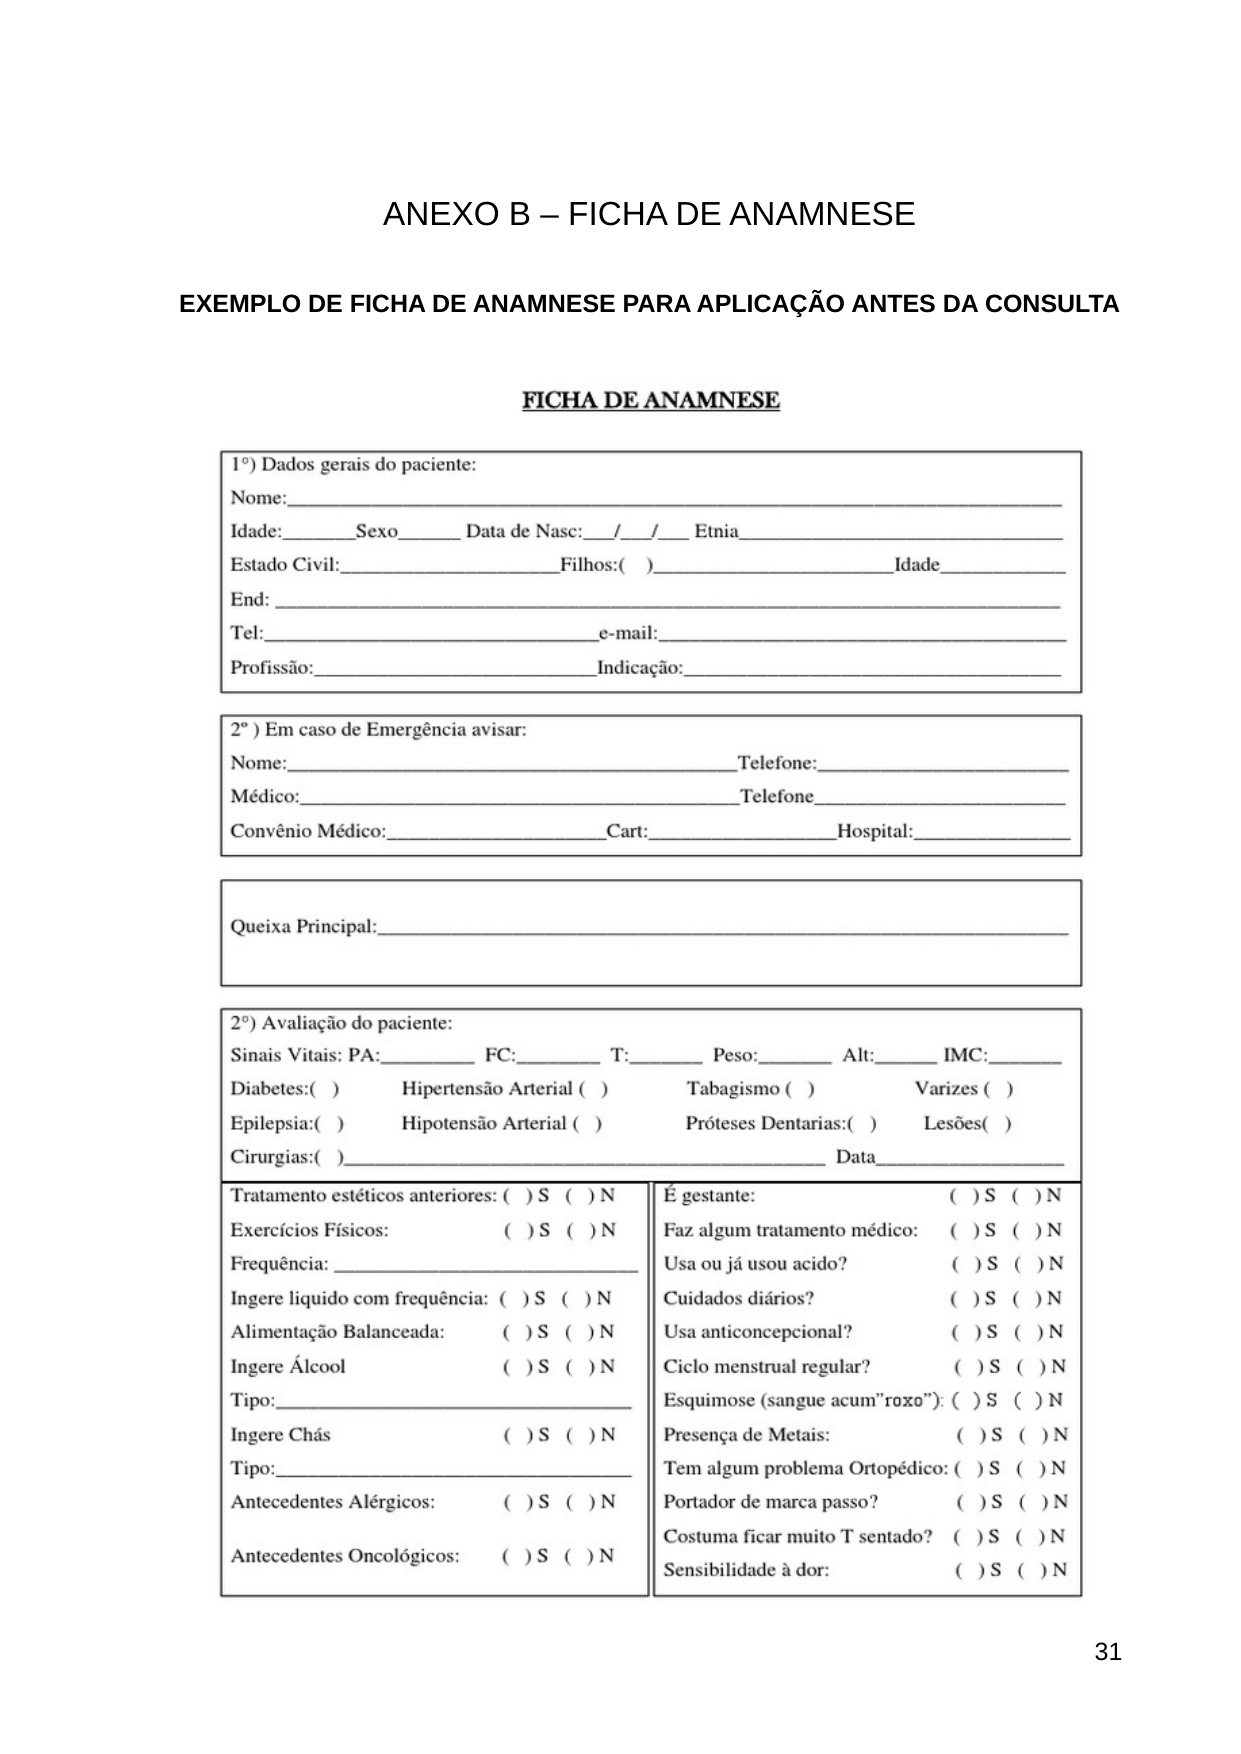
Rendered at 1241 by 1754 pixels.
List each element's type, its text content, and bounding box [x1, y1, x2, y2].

subtitle ANEXO B – FICHA DE ANAMNESE [177, 194, 1122, 232]
picture [202, 375, 1097, 1614]
text EXEMPLO DE FICHA DE ANAMNESE PARA APLICAÇÃO ANTES DA CONSULTA [177, 289, 1122, 318]
